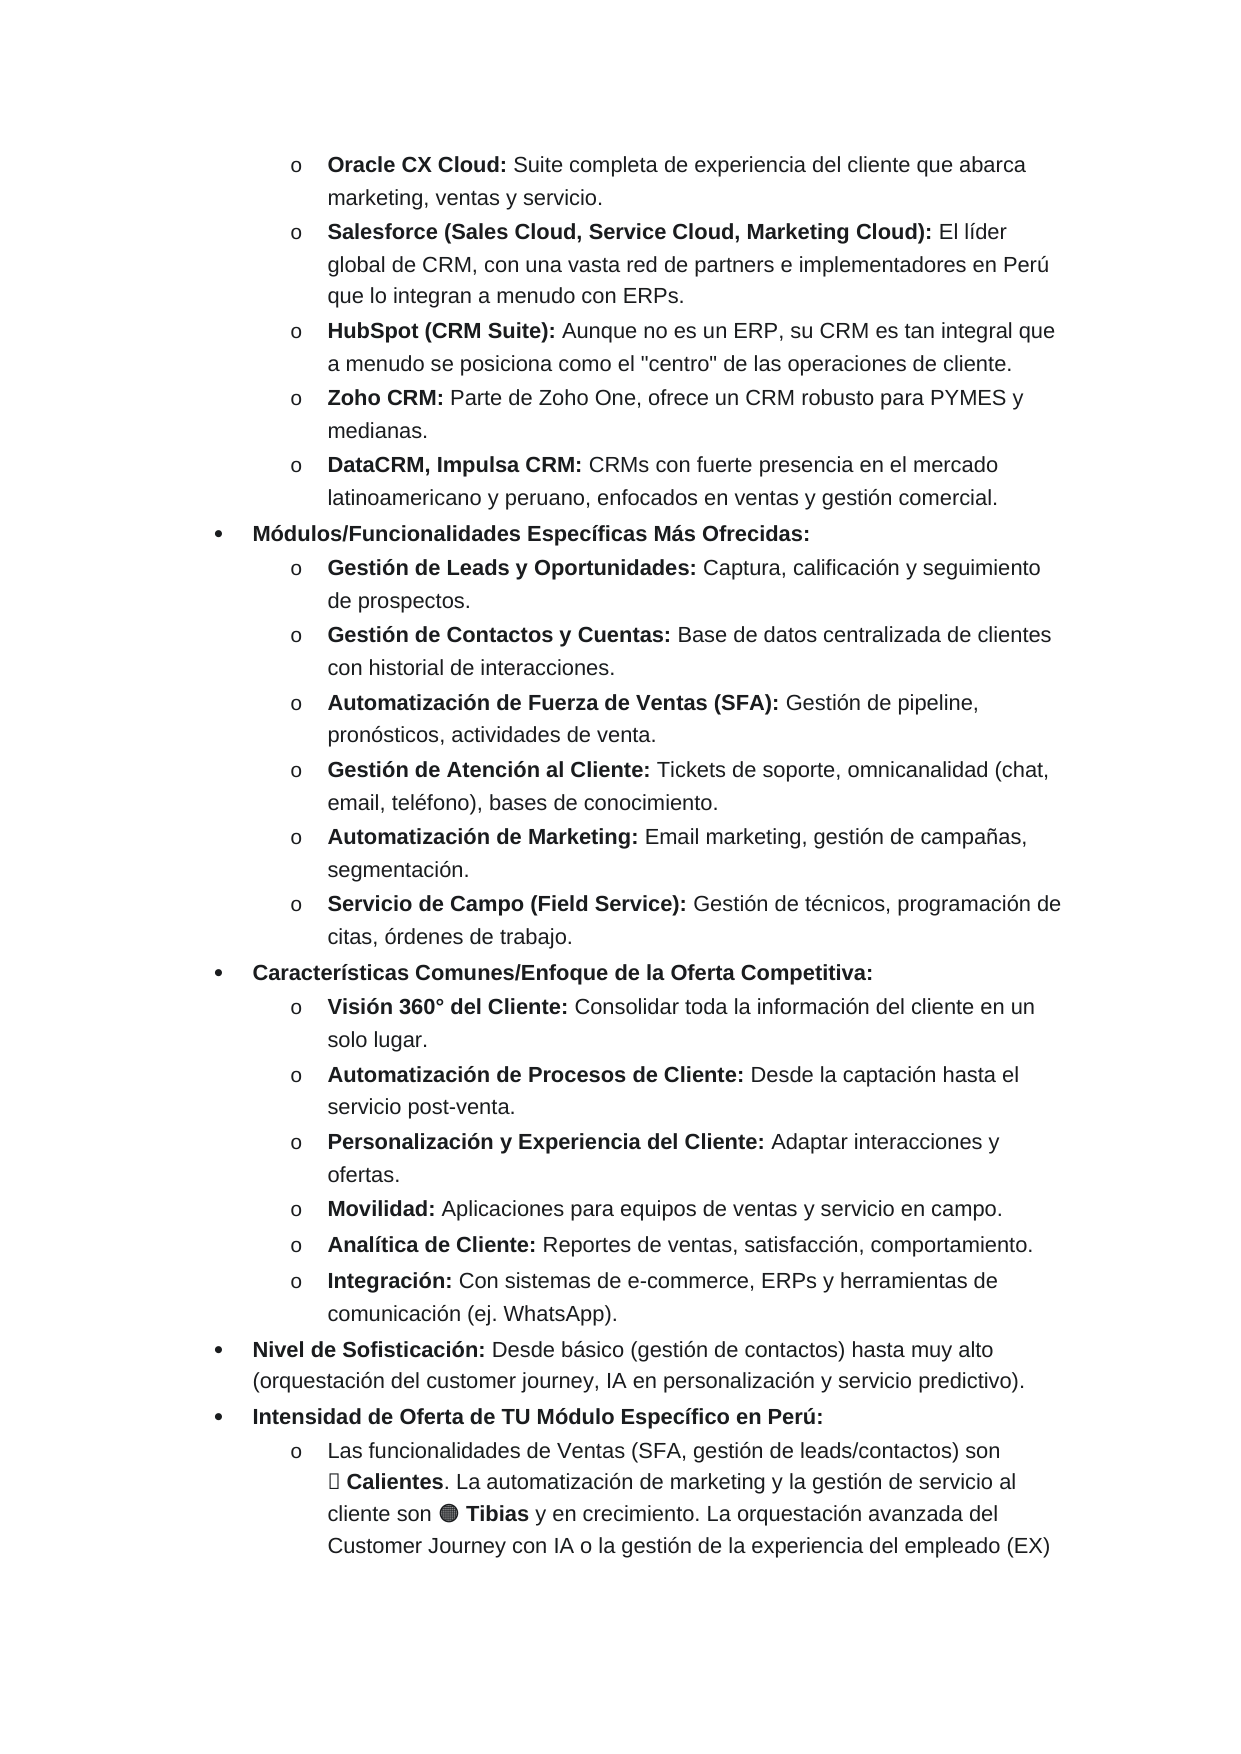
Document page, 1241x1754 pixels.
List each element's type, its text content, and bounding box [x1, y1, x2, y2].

list Intensidad de Oferta de TU Módulo Específico en Perú: [215, 1398, 1063, 1429]
list HubSpot (CRM Suite): Aunque no es un ERP, su CRM es tan integral que a menudo se posiciona como el "centro" de las operaciones de cliente. [290, 313, 1063, 376]
list Oracle CX Cloud: Suite completa de experiencia del cliente que abarca marketing, ventas y servicio. [290, 148, 1063, 210]
list Integración: Con sistemas de e-commerce, ERPs y herramientas de comunicación (ej. WhatsApp). [290, 1263, 1063, 1326]
list Automatización de Fuerza de Ventas (SFA): Gestión de pipeline, pronósticos, actividades de venta. [290, 685, 1063, 748]
list Visión 360° del Cliente: Consolidar toda la información del cliente en un solo lugar. [290, 990, 1063, 1052]
list Nivel de Sofisticación: Desde básico (gestión de contactos) hasta muy alto (orquestación del customer journey, IA en personalización y servicio predictivo). [215, 1330, 1063, 1393]
list DataCRM, Impulsa CRM: CRMs con fuerte presencia en el mercado latinoamericano y peruano, enfocados en ventas y gestión comercial. [290, 448, 1063, 510]
list Gestión de Contactos y Cuentas: Base de datos centralizada de clientes con historial de interacciones. [290, 618, 1063, 680]
list Características Comunes/Enfoque de la Oferta Competitiva: [215, 954, 1063, 985]
list Servicio de Campo (Field Service): Gestión de técnicos, programación de citas, órdenes de trabajo. [290, 887, 1063, 949]
list Zoho CRM: Parte de Zoho One, ofrece un CRM robusto para PYMES y medianas. [290, 380, 1063, 443]
list Analítica de Cliente: Reportes de ventas, satisfacción, comportamiento. [290, 1227, 1063, 1258]
list Gestión de Atención al Cliente: Tickets de soporte, omnicanalidad (chat, email, teléfono), bases de conocimiento. [290, 752, 1063, 815]
list Automatización de Procesos de Cliente: Desde la captación hasta el servicio post-venta. [290, 1057, 1063, 1119]
list Módulos/Funcionalidades Específicas Más Ofrecidas: [215, 515, 1063, 546]
list Personalización y Experiencia del Cliente: Adaptar interacciones y ofertas. [290, 1124, 1063, 1187]
list Salesforce (Sales Cloud, Service Cloud, Marketing Cloud): El líder global de CRM, con una vasta red de partners e implementadores en Perú que lo integran a menudo con ERPs. [290, 215, 1063, 308]
list Automatización de Marketing: Email marketing, gestión de campañas, segmentación. [290, 819, 1063, 882]
list Gestión de Leads y Oportunidades: Captura, calificación y seguimiento de prospectos. [290, 551, 1063, 613]
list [290, 1433, 1063, 1558]
list Movilidad: Aplicaciones para equipos de ventas y servicio en campo. [290, 1191, 1063, 1223]
